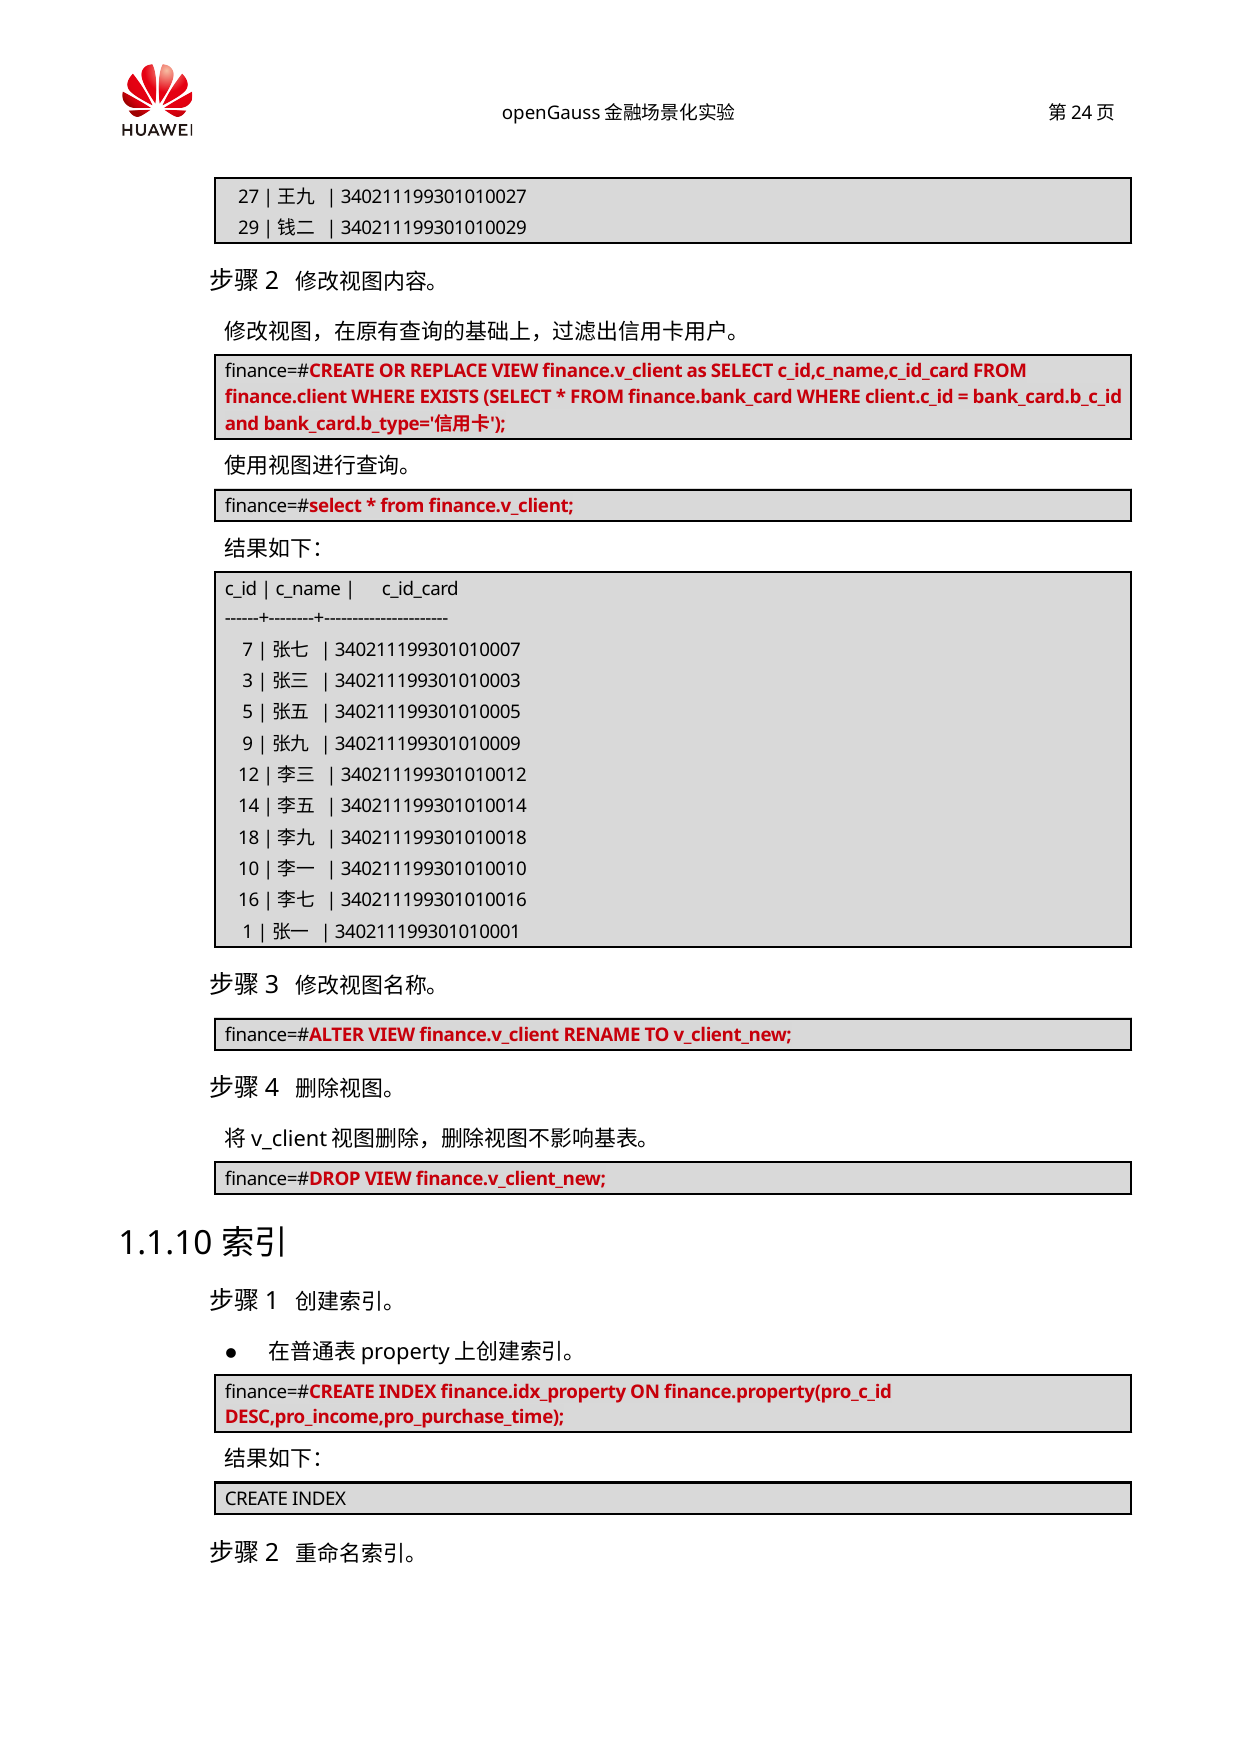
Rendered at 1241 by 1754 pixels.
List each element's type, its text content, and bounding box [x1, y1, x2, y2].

text 使用视图进行查询。 [224, 448, 1122, 480]
text c_id | c_name | c_id_card [216, 573, 1130, 600]
picture [122, 64, 193, 136]
text 结果如下： [224, 531, 1122, 562]
text 1 | 张一 | 340211199301010001 [216, 912, 1130, 946]
text 创建索引。 [279, 1281, 1122, 1317]
text ------+--------+---------------------- [216, 600, 1130, 630]
text 修改视图，在原有查询的基础上，过滤出信用卡用户。 [224, 314, 1122, 345]
text 将v_client视图删除，删除视图不影响基表。 [224, 1121, 1122, 1153]
text finance=#select * from finance.v_client; [216, 491, 1130, 520]
text 删除视图。 [279, 1068, 1122, 1104]
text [216, 1376, 1130, 1431]
text CREATE INDEX [216, 1484, 1130, 1513]
text 16 | 李七 | 340211199301010016 [216, 881, 1130, 912]
text 29 | 钱二 | 340211199301010029 [216, 208, 1130, 242]
text 修改视图内容。 [279, 261, 1122, 297]
text 3 | 张三 | 340211199301010003 [216, 661, 1130, 693]
text 5 | 张五 | 340211199301010005 [216, 693, 1130, 724]
text 18 | 李九 | 340211199301010018 [216, 818, 1130, 849]
subtitle 索引 [118, 1216, 1122, 1264]
list 在普通表property上创建索引。 [224, 1334, 1122, 1365]
text finance=#DROP VIEW finance.v_client_new; [216, 1163, 1130, 1193]
text 10 | 李一 | 340211199301010010 [216, 849, 1130, 881]
text finance=#CREATE OR REPLACE VIEW finance.v_client as SELECT c_id,c_name,c_id_card FROM finance.client WHERE EXISTS (SELECT * FROM finance.bank_card WHERE client.c_id = bank_card.b_c_id and bank_card.b_type='信用卡'); [216, 356, 1130, 438]
text 结果如下： [224, 1441, 1122, 1473]
text 12 | 李三 | 340211199301010012 [216, 756, 1130, 787]
text 9 | 张九 | 340211199301010009 [216, 724, 1130, 756]
text 14 | 李五 | 340211199301010014 [216, 787, 1130, 818]
text 27 | 王九 | 340211199301010027 [216, 179, 1130, 208]
text 重命名索引。 [279, 1532, 1122, 1568]
text finance=#ALTER VIEW finance.v_client RENAME TO v_client_new; [216, 1020, 1130, 1049]
text 修改视图名称。 [279, 964, 1122, 1001]
text 7 | 张七 | 340211199301010007 [216, 630, 1130, 661]
